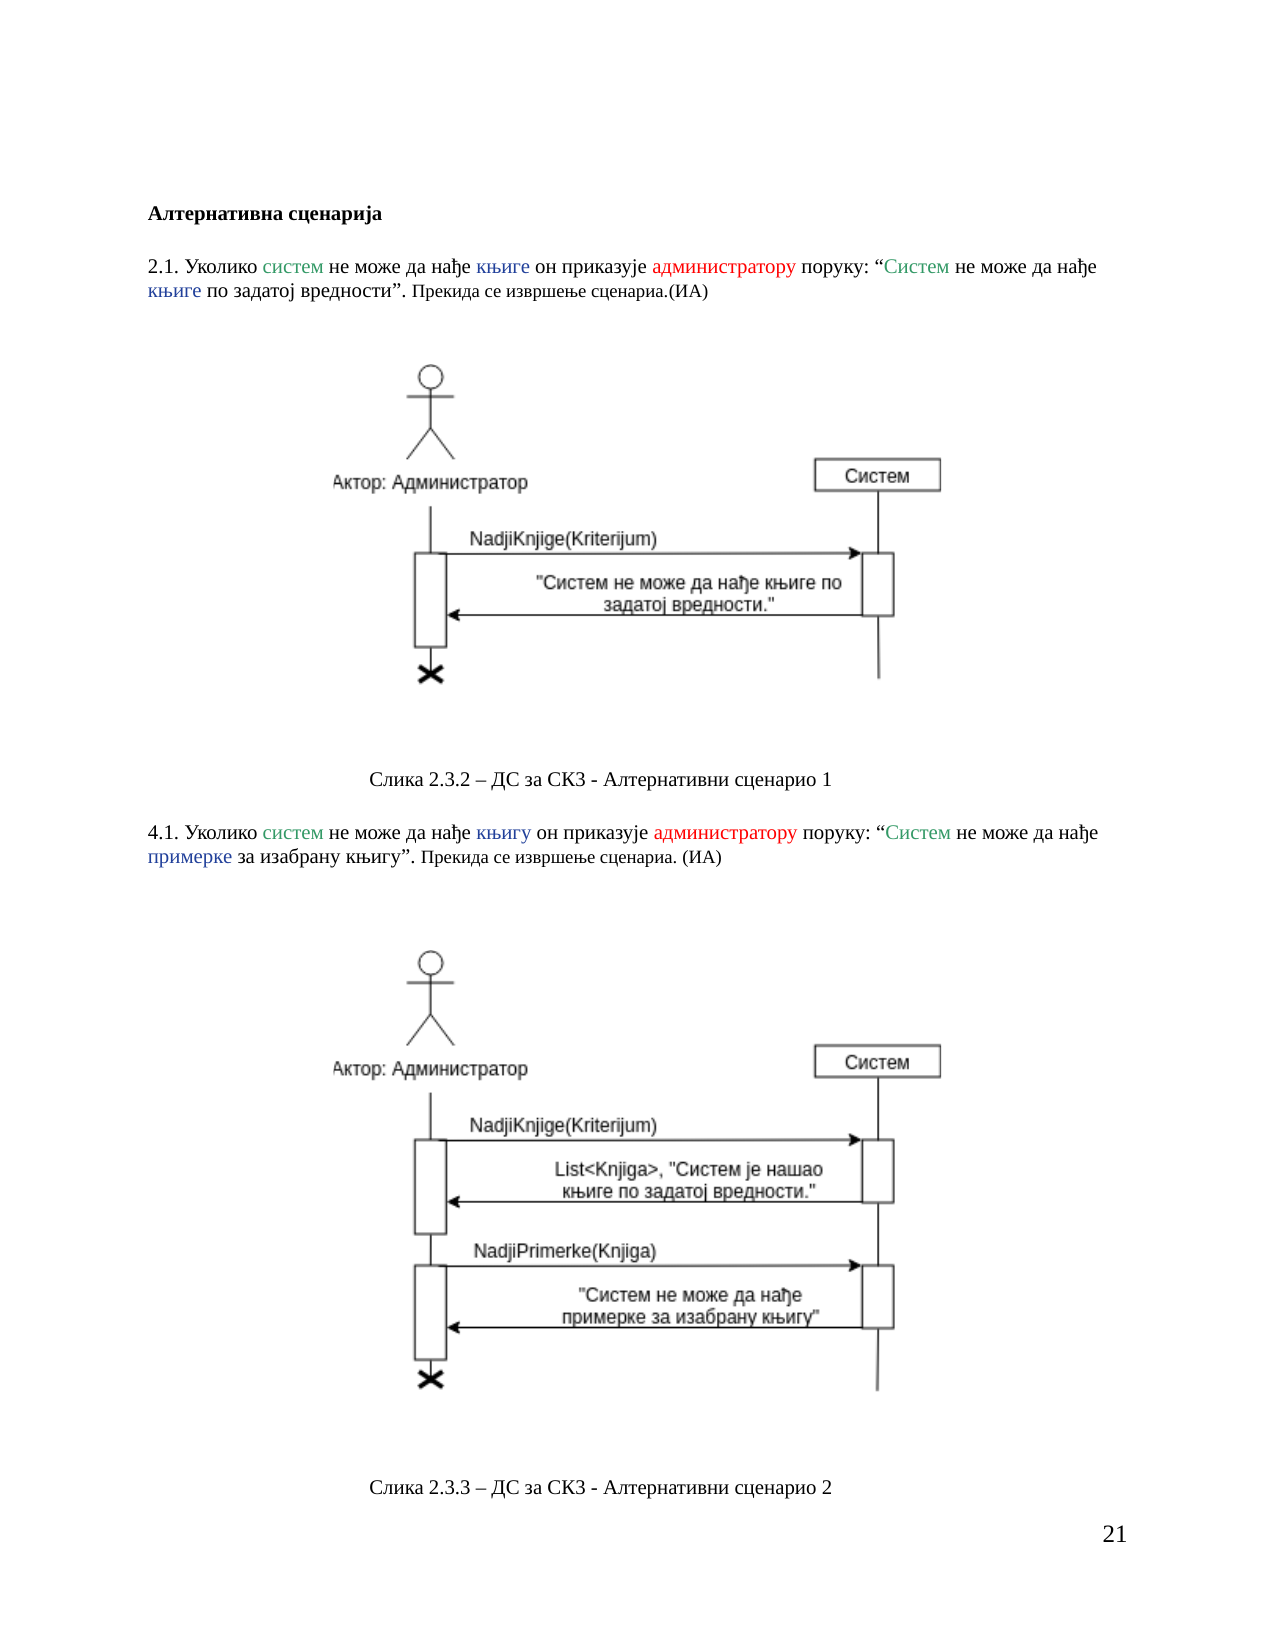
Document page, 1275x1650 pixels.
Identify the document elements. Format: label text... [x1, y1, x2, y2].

text Алтернативна сценарија [148, 201, 1127, 225]
text Слика 2.3.2 – ДС за СК3 - Алтернативни сценарио 1 [148, 767, 1127, 791]
text 2.1. Уколико систем не може да нађе књиге он приказује администратору поруку: “Систем не може да нађе књиге по задатој вредности”. Прекида се извршење сценариа.(ИА) [148, 254, 1127, 302]
text Слика 2.3.3 – ДС за СК3 - Алтернативни сценарио 2 [148, 1475, 1127, 1499]
picture [333, 950, 942, 1393]
text 4.1. Уколико систем не може да нађе књигу он приказује администратору поруку: “Систем не може да нађе примерке за изабрану књигу”. Прекида се извршење сценариа. (ИА) [148, 820, 1127, 868]
picture [333, 364, 942, 685]
